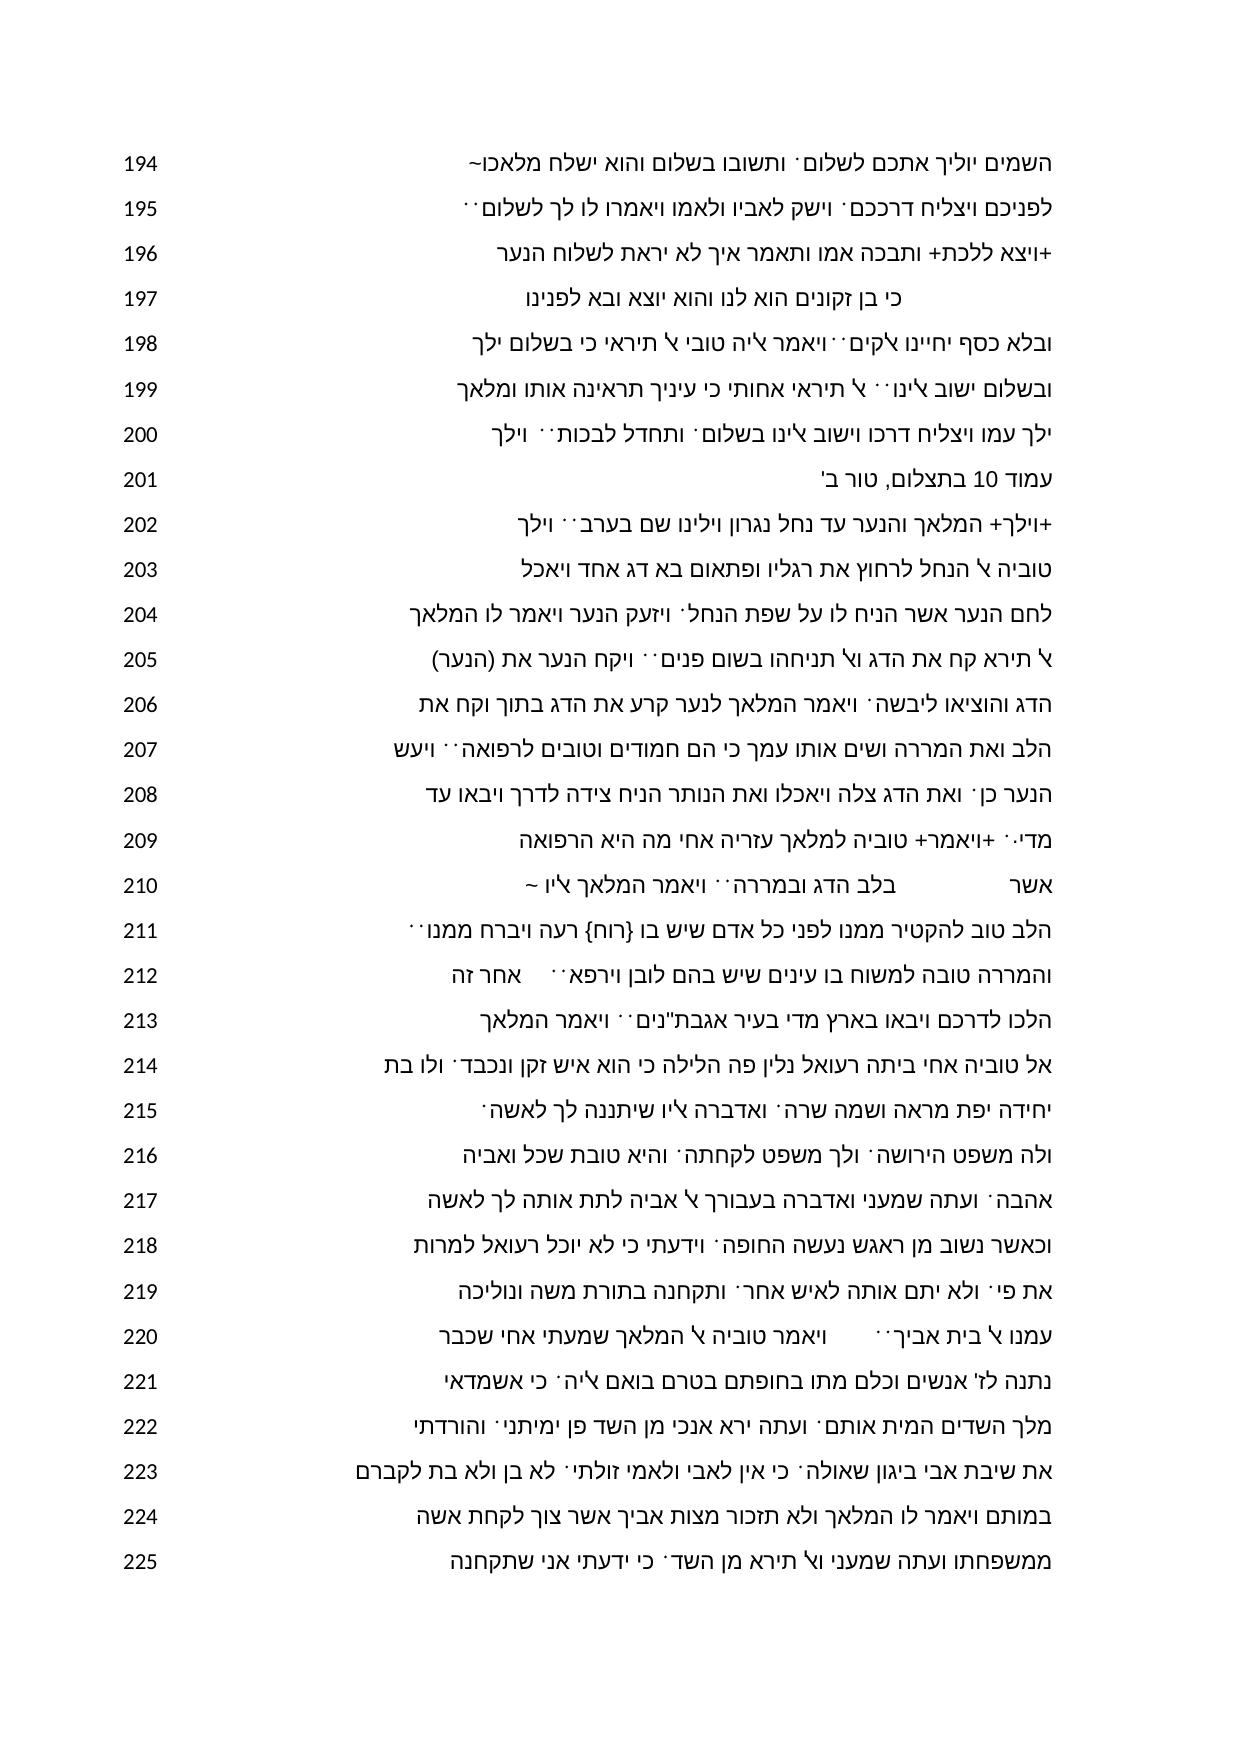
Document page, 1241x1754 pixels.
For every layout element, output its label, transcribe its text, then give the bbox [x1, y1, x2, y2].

text עמוד 10 בתצלום, טור ב' [187, 466, 1053, 492]
text לחם הנער אשר הניח לו על שפת הנחל﮲ ויזעק הנער ויאמר לו המלאך [187, 601, 1053, 627]
text אשר בלב הדג ובמררה﮲﮲ ויאמר המלאך ﭏיו ~ [187, 872, 1053, 898]
text במותם ויאמר לו המלאך ולא תזכור מצות אביך אשר צוך לקחת אשה [187, 1503, 1053, 1529]
text ולה משפט הירושה﮲ ולך משפט לקחתה﮲ והיא טובת שכל ואביה [187, 1142, 1053, 1169]
text ילך עמו ויצליח דרכו וישוב ﭏינו בשלום﮲ ותחדל לבכות﮲﮲ וילך [187, 421, 1053, 447]
text מלך השדים המית אותם﮲ ועתה ירא אנכי מן השד פן ימיתני﮲ והורדתי [187, 1413, 1053, 1439]
text את שיבת אבי ביגון שאולה﮲ כי אין לאבי ולאמי זולתי﮲ לא בן ולא בת לקברם [187, 1458, 1053, 1484]
text והמררה טובה למשוח בו עינים שיש בהם לובן וירפא﮲﮲ אחר זה [187, 962, 1053, 988]
text ובשלום ישוב ﭏינו﮲﮲ ﭏ תיראי אחותי כי עיניך תראינה אותו ומלאך [187, 376, 1053, 402]
text עמנו ﭏ בית אביך﮲﮲ ויאמר טוביה ﭏ המלאך שמעתי אחי שכבר [187, 1323, 1053, 1349]
text ממשפחתו ועתה שמעני וﭏ תירא מן השד﮲ כי ידעתי אני שתקחנה [187, 1548, 1053, 1574]
text +וילך+ המלאך והנער עד נחל נגרון וילינו שם בערב﮲﮲ וילך [187, 511, 1053, 537]
text וכאשר נשוב מן ראגש נעשה החופה﮲ וידעתי כי לא יוכל רעואל למרות [187, 1232, 1053, 1259]
text ובלא כסף יחיינו ﭏקים﮲﮲ ויאמר ﭏיה טובי ﭏ תיראי כי בשלום ילך [187, 330, 1053, 357]
text נתנה לז' אנשים וכלם מתו בחופתם בטרם בואם ﭏיה﮲ כי אשמדאי [187, 1368, 1053, 1394]
text טוביה ﭏ הנחל לרחוץ את רגליו ופתאום בא דג אחד ויאכל [187, 556, 1053, 582]
text השמים יוליך אתכם לשלום﮲ ותשובו בשלום והוא ישלח מלאכו~ [187, 150, 1053, 176]
text כי בן זקונים הוא לנו והוא יוצא ובא לפנינו [187, 285, 978, 312]
text אל טוביה אחי ביתה רעואל נלין פה הלילה כי הוא איש זקן ונכבד﮲ ולו בת [187, 1052, 1053, 1078]
text הלב טוב להקטיר ממנו לפני כל אדם שיש בו {רוח} רעה ויברח ממנו﮲﮲ [187, 917, 1053, 943]
text הדג והוציאו ליבשה﮲ ויאמר המלאך לנער קרע את הדג בתוך וקח את [187, 691, 1053, 718]
text מדי∙﮲ +ויאמר+ טוביה למלאך עזריה אחי מה היא הרפואה [187, 827, 1053, 853]
text לפניכם ויצליח דרככם﮲ וישק לאביו ולאמו ויאמרו לו לך לשלום﮲﮲ [187, 195, 1053, 221]
text הנער כן﮲ ואת הדג צלה ויאכלו ואת הנותר הניח צידה לדרך ויבאו עד [187, 781, 1053, 808]
text את פי﮲ ולא יתם אותה לאיש אחר﮲ ותקחנה בתורת משה ונוליכה [187, 1278, 1053, 1304]
text יחידה יפת מראה ושמה שרה﮲ ואדברה ﭏיו שיתננה לך לאשה﮲ [187, 1097, 1053, 1123]
text אהבה﮲ ועתה שמעני ואדברה בעבורך ﭏ אביה לתת אותה לך לאשה [187, 1187, 1053, 1214]
text הלב ואת המררה ושים אותו עמך כי הם חמודים וטובים לרפואה﮲﮲ ויעש [187, 736, 1053, 763]
text +ויצא ללכת+ ותבכה אמו ותאמר איך לא יראת לשלוח הנער [187, 240, 1053, 267]
text הלכו לדרכם ויבאו בארץ מדי בעיר אגבת"נים﮲﮲ ויאמר המלאך [187, 1007, 1053, 1033]
text ﭏ תירא קח את הדג וﭏ תניחהו בשום פנים﮲﮲ ויקח הנער את (הנער) [187, 646, 1053, 672]
